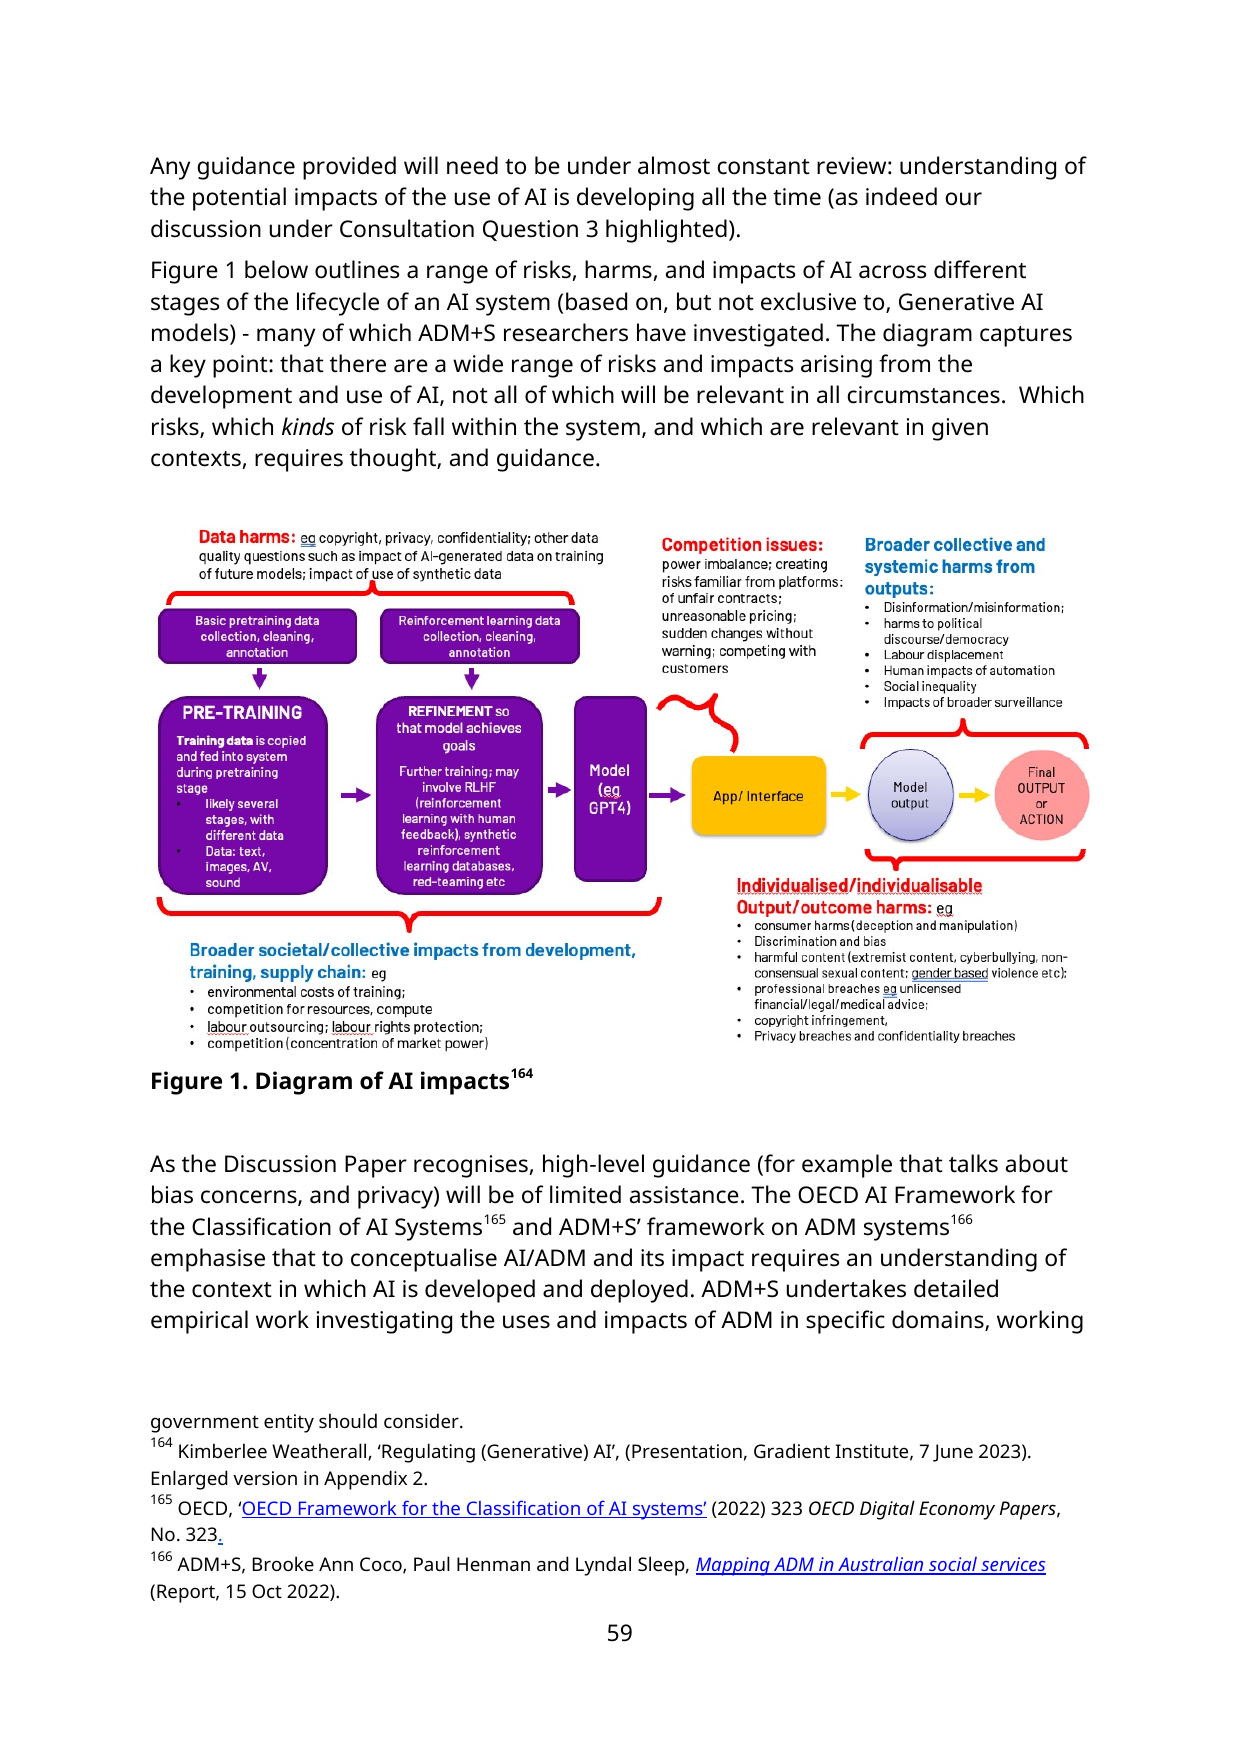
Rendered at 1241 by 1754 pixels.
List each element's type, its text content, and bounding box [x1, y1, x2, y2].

text Figure 1 below outlines a range of risks, harms, and impacts of AI across different stages of the lifecycle of an AI system (based on, but not exclusive to, Generative AI models) - many of which ADM+S researchers have investigated. The diagram captures a key point: that there are a wide range of risks and impacts arising from the development and use of AI, not all of which will be relevant in all circumstances. Which risks, which kinds of risk fall within the system, and which are relevant in given contexts, requires thought, and guidance. [150, 254, 1090, 473]
text Any guidance provided will need to be under almost constant review: understanding of the potential impacts of the use of AI is developing all the time (as indeed our discussion under Consultation Question 3 highlighted). [150, 150, 1090, 244]
picture [150, 525, 1091, 1055]
text Figure 1. Diagram of AI impacts [150, 1064, 1090, 1096]
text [150, 1148, 1090, 1335]
